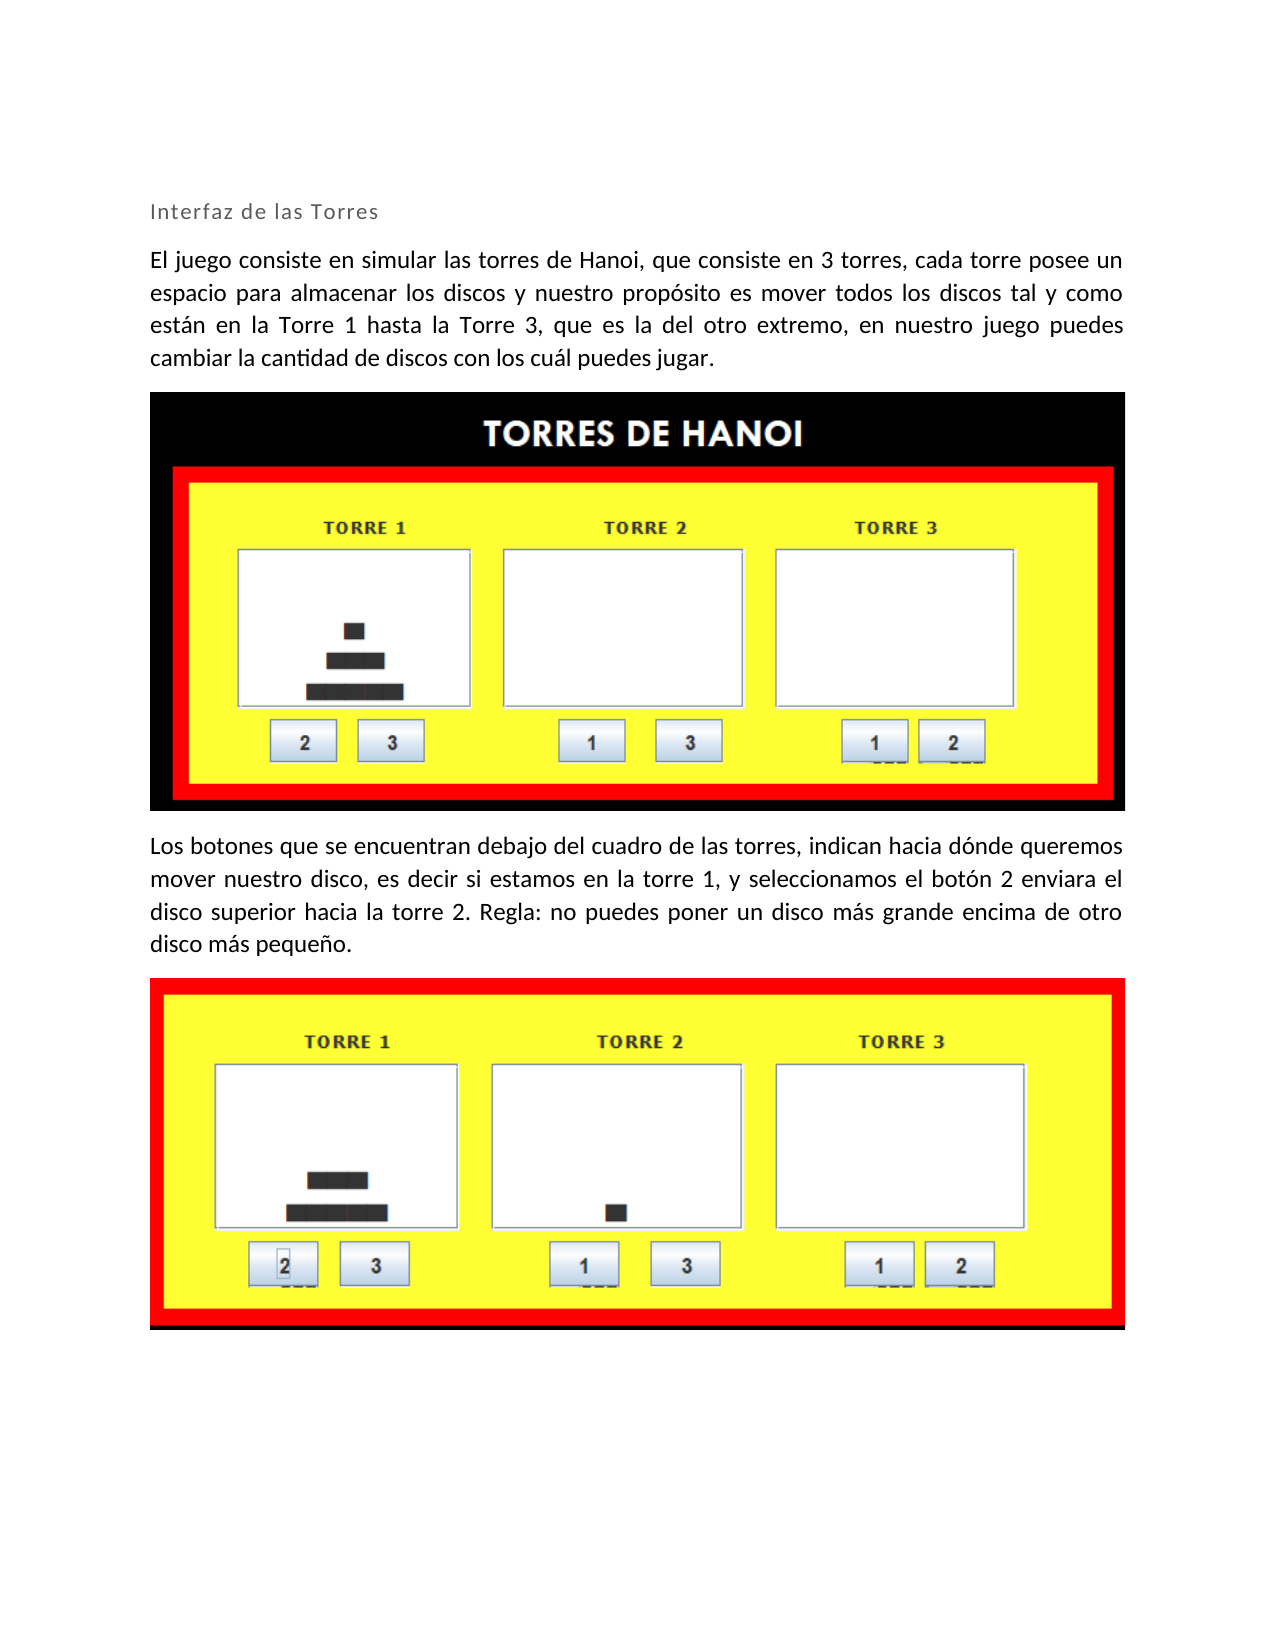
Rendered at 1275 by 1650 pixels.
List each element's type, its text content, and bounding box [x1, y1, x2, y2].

picture [150, 978, 1125, 1330]
text Los botones que se encuentran debajo del cuadro de las torres, indican hacia dónde queremos mover nuestro disco, es decir si estamos en la torre 1, y seleccionamos el botón 2 enviara el disco superior hacia la torre 2. Regla: no puedes poner un disco más grande encima de otro disco más pequeño. [150, 830, 1125, 959]
text El juego consiste en simular las torres de Hanoi, que consiste en 3 torres, cada torre posee un espacio para almacenar los discos y nuestro propósito es mover todos los discos tal y como están en la Torre 1 hasta la Torre 3, que es la del otro extremo, en nuestro juego puedes cambiar la cantidad de discos con los cuál puedes jugar. [150, 244, 1125, 373]
picture [150, 392, 1125, 811]
subtitle Interfaz de las Torres [150, 197, 1125, 225]
